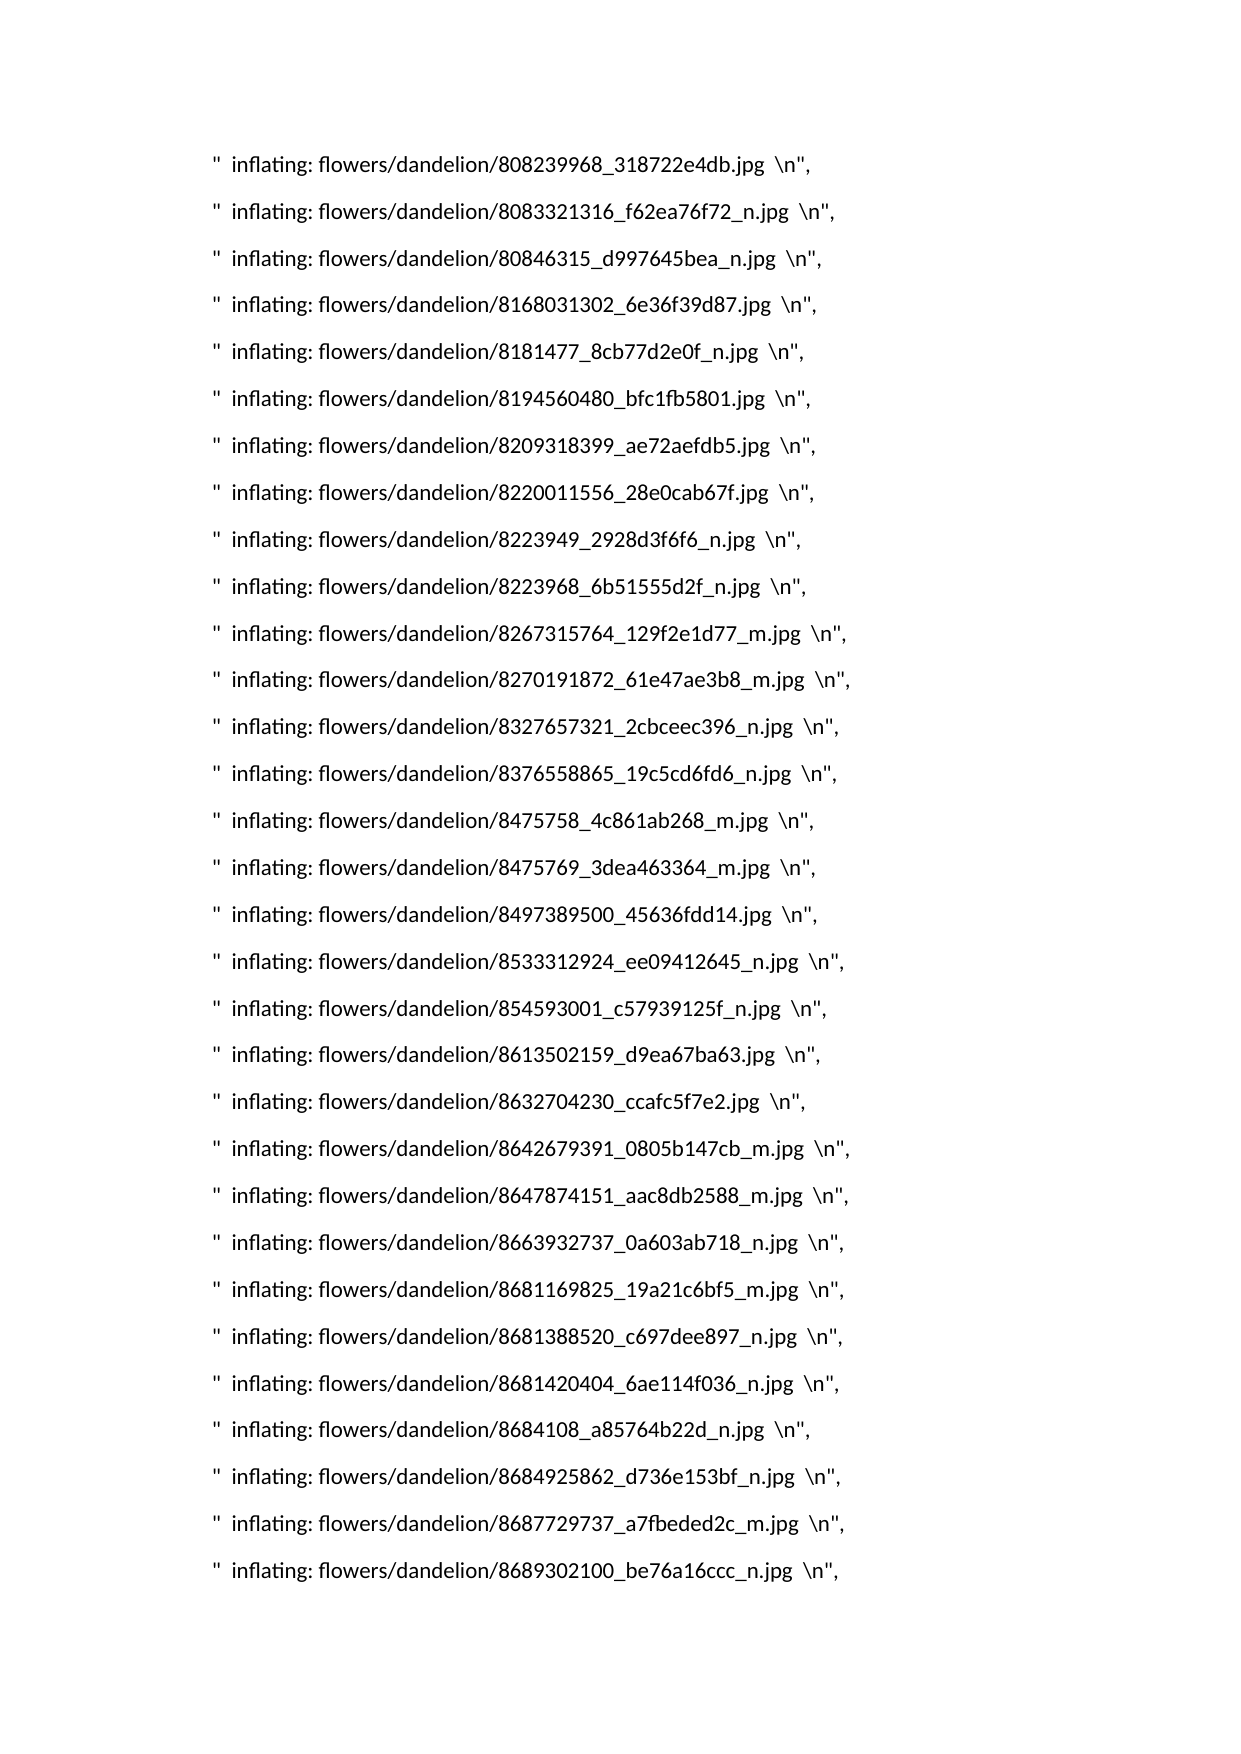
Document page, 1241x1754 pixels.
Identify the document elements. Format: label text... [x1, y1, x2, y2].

text " inflating: flowers/dandelion/8209318399_ae72aefdb5.jpg \n", [150, 431, 1090, 459]
text " inflating: flowers/dandelion/8684925862_d736e153bf_n.jpg \n", [150, 1462, 1090, 1491]
text " inflating: flowers/dandelion/8613502159_d9ea67ba63.jpg \n", [150, 1041, 1090, 1069]
text " inflating: flowers/dandelion/8376558865_19c5cd6fd6_n.jpg \n", [150, 759, 1090, 787]
text " inflating: flowers/dandelion/8083321316_f62ea76f72_n.jpg \n", [150, 197, 1090, 225]
text " inflating: flowers/dandelion/8220011556_28e0cab67f.jpg \n", [150, 478, 1090, 506]
text " inflating: flowers/dandelion/854593001_c57939125f_n.jpg \n", [150, 994, 1090, 1022]
text " inflating: flowers/dandelion/8475769_3dea463364_m.jpg \n", [150, 853, 1090, 881]
text " inflating: flowers/dandelion/8533312924_ee09412645_n.jpg \n", [150, 947, 1090, 975]
text " inflating: flowers/dandelion/8647874151_aac8db2588_m.jpg \n", [150, 1181, 1090, 1209]
text " inflating: flowers/dandelion/8223949_2928d3f6f6_n.jpg \n", [150, 525, 1090, 553]
text " inflating: flowers/dandelion/8681420404_6ae114f036_n.jpg \n", [150, 1369, 1090, 1397]
text " inflating: flowers/dandelion/8327657321_2cbceec396_n.jpg \n", [150, 712, 1090, 741]
text " inflating: flowers/dandelion/8223968_6b51555d2f_n.jpg \n", [150, 572, 1090, 600]
text " inflating: flowers/dandelion/8632704230_ccafc5f7e2.jpg \n", [150, 1087, 1090, 1116]
text " inflating: flowers/dandelion/8689302100_be76a16ccc_n.jpg \n", [150, 1556, 1090, 1584]
text " inflating: flowers/dandelion/8168031302_6e36f39d87.jpg \n", [150, 291, 1090, 319]
text " inflating: flowers/dandelion/8497389500_45636fdd14.jpg \n", [150, 900, 1090, 928]
text " inflating: flowers/dandelion/808239968_318722e4db.jpg \n", [150, 150, 1090, 178]
text " inflating: flowers/dandelion/8194560480_bfc1fb5801.jpg \n", [150, 384, 1090, 412]
text " inflating: flowers/dandelion/8267315764_129f2e1d77_m.jpg \n", [150, 619, 1090, 647]
text " inflating: flowers/dandelion/8681388520_c697dee897_n.jpg \n", [150, 1322, 1090, 1350]
text " inflating: flowers/dandelion/8270191872_61e47ae3b8_m.jpg \n", [150, 666, 1090, 694]
text " inflating: flowers/dandelion/8687729737_a7fbeded2c_m.jpg \n", [150, 1509, 1090, 1537]
text " inflating: flowers/dandelion/8684108_a85764b22d_n.jpg \n", [150, 1416, 1090, 1444]
text " inflating: flowers/dandelion/8642679391_0805b147cb_m.jpg \n", [150, 1134, 1090, 1162]
text " inflating: flowers/dandelion/8181477_8cb77d2e0f_n.jpg \n", [150, 337, 1090, 366]
text " inflating: flowers/dandelion/8663932737_0a603ab718_n.jpg \n", [150, 1228, 1090, 1256]
text " inflating: flowers/dandelion/8681169825_19a21c6bf5_m.jpg \n", [150, 1275, 1090, 1303]
text " inflating: flowers/dandelion/8475758_4c861ab268_m.jpg \n", [150, 806, 1090, 834]
text " inflating: flowers/dandelion/80846315_d997645bea_n.jpg \n", [150, 244, 1090, 272]
